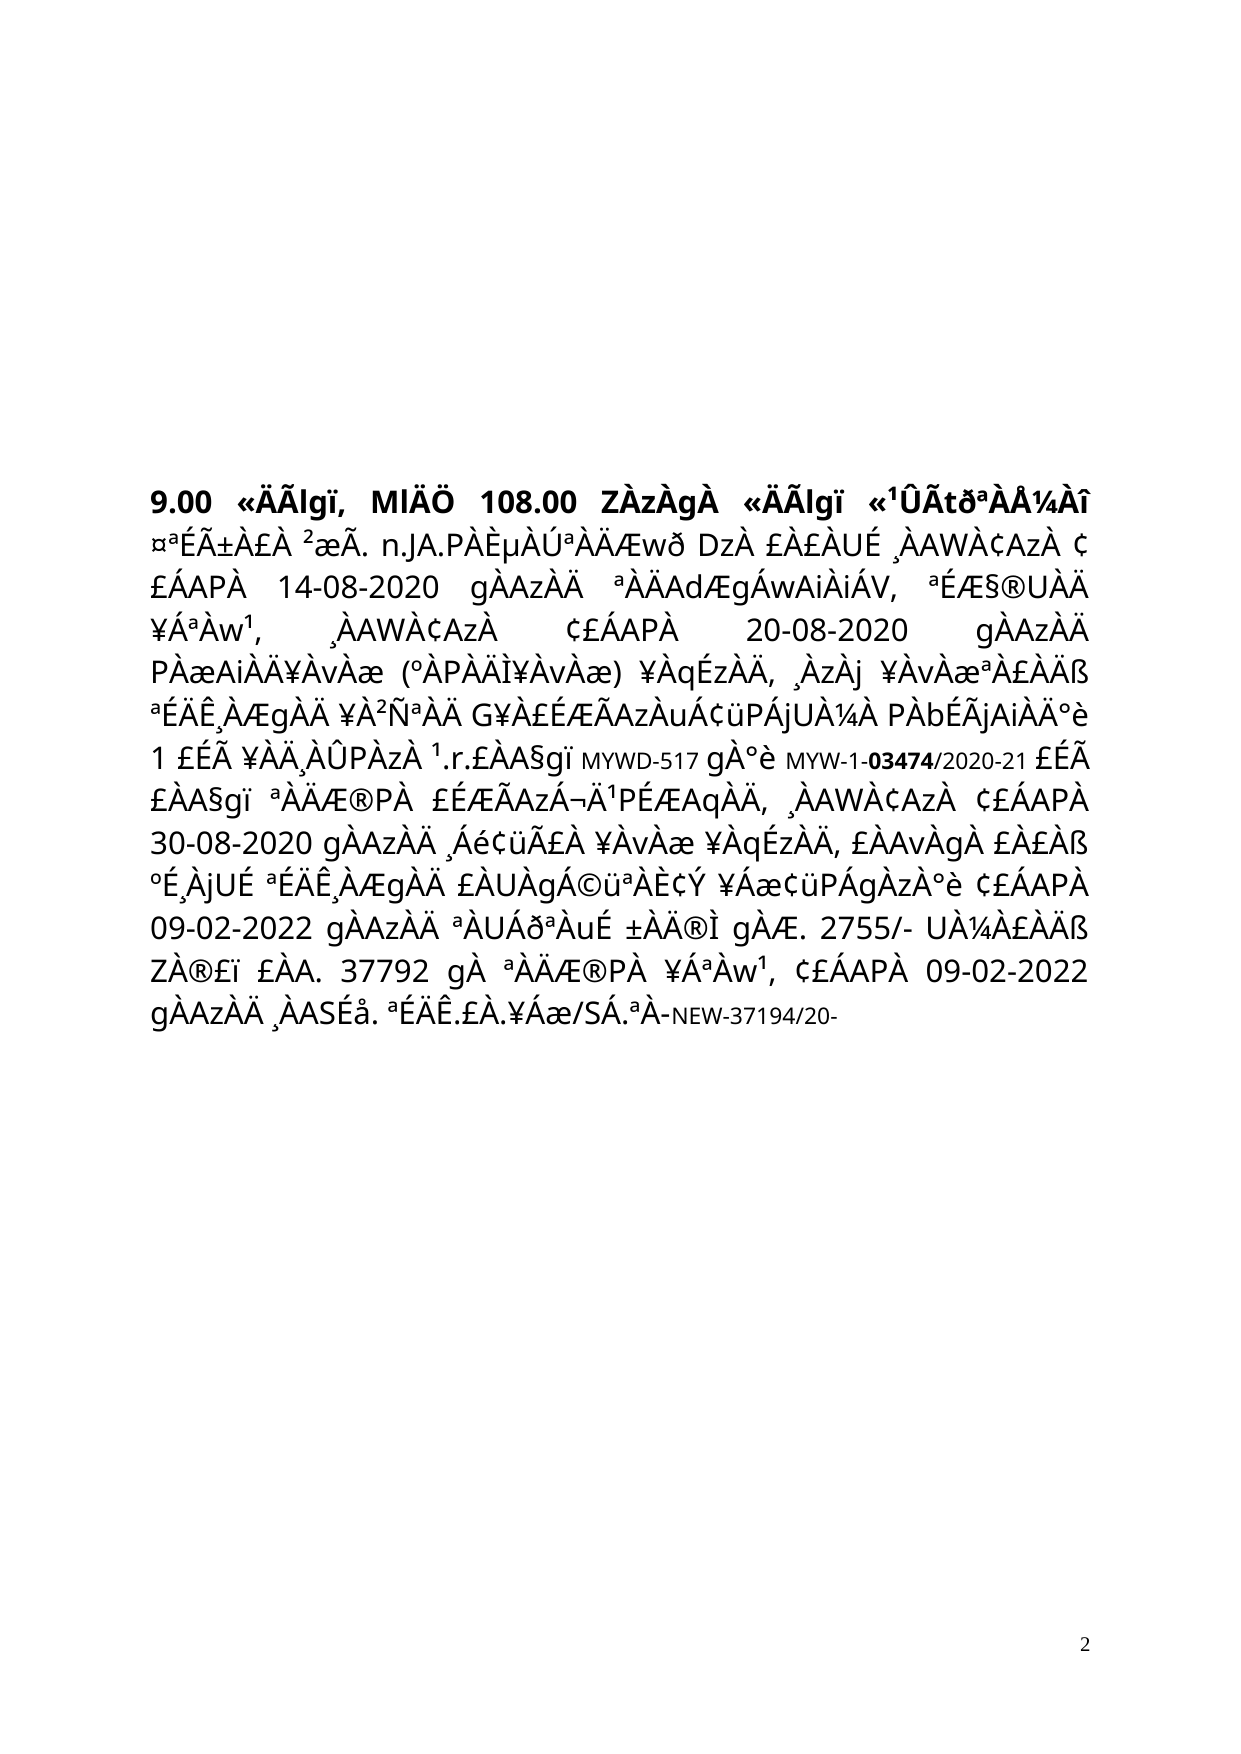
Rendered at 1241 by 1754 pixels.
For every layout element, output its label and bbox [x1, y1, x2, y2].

text [150, 480, 1090, 1034]
